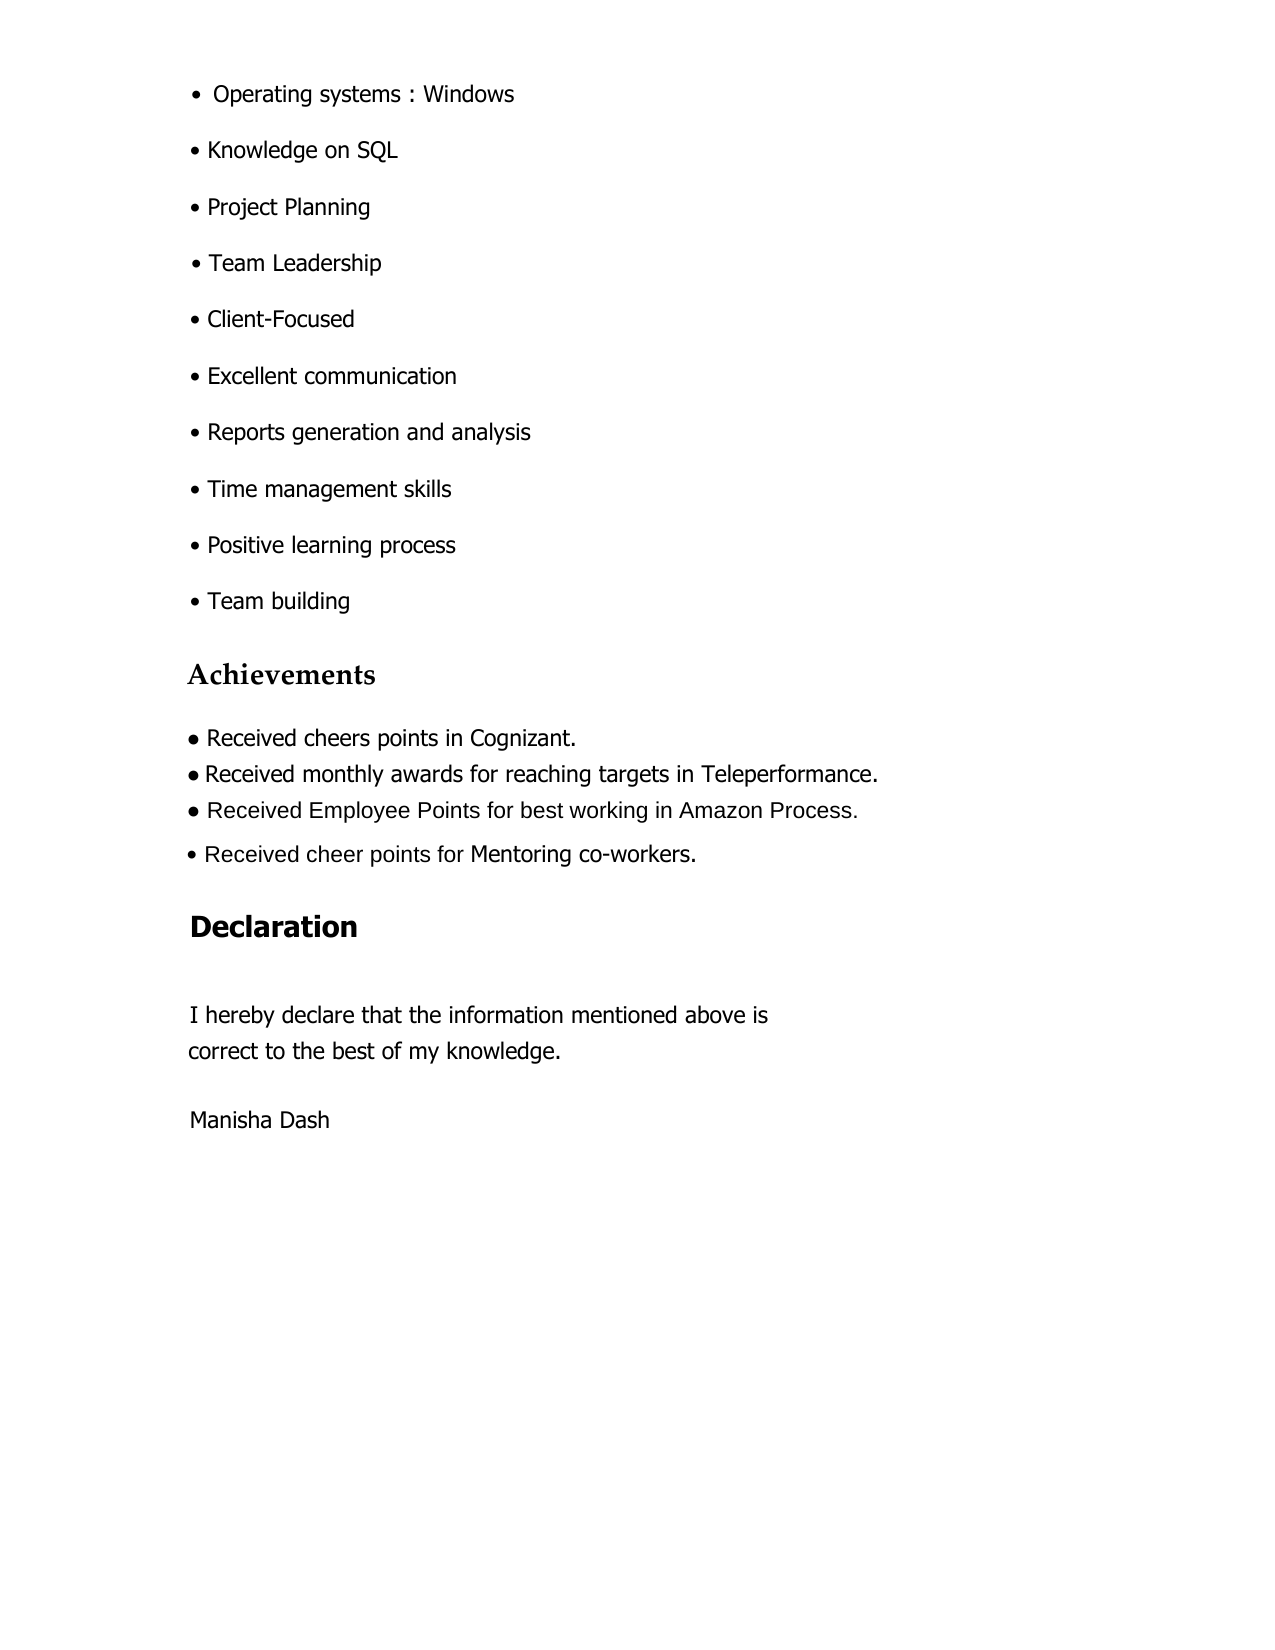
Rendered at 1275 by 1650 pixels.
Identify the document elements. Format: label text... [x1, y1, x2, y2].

list Excellent communication [189, 361, 1096, 389]
list Team building [189, 587, 1096, 614]
list Time management skills [189, 474, 1096, 502]
list Project Planning [189, 192, 1096, 220]
list Received Employee Points for best working in Amazon Process. [186, 797, 1096, 823]
text I hereby declare that the information mentioned above is correct to the best of my knowledge. [188, 1001, 817, 1064]
list Operating systems : Windows [191, 79, 1096, 107]
subtitle Declaration [189, 908, 1096, 943]
text Manisha Dash [189, 1106, 1096, 1133]
list Positive learning process [189, 530, 1096, 558]
list Knowledge on SQL [189, 136, 1096, 164]
list Received monthly awards for reaching targets in Teleperformance. [186, 759, 1096, 787]
list Client-Focused [189, 305, 1096, 333]
subtitle Achievements [186, 653, 1096, 693]
list Team Leadership [191, 249, 1096, 276]
list Received cheer points for Mentoring co-workers. [186, 840, 1096, 868]
list Reports generation and analysis [189, 418, 1096, 445]
list Received cheers points in Cognizant. [186, 723, 1096, 751]
